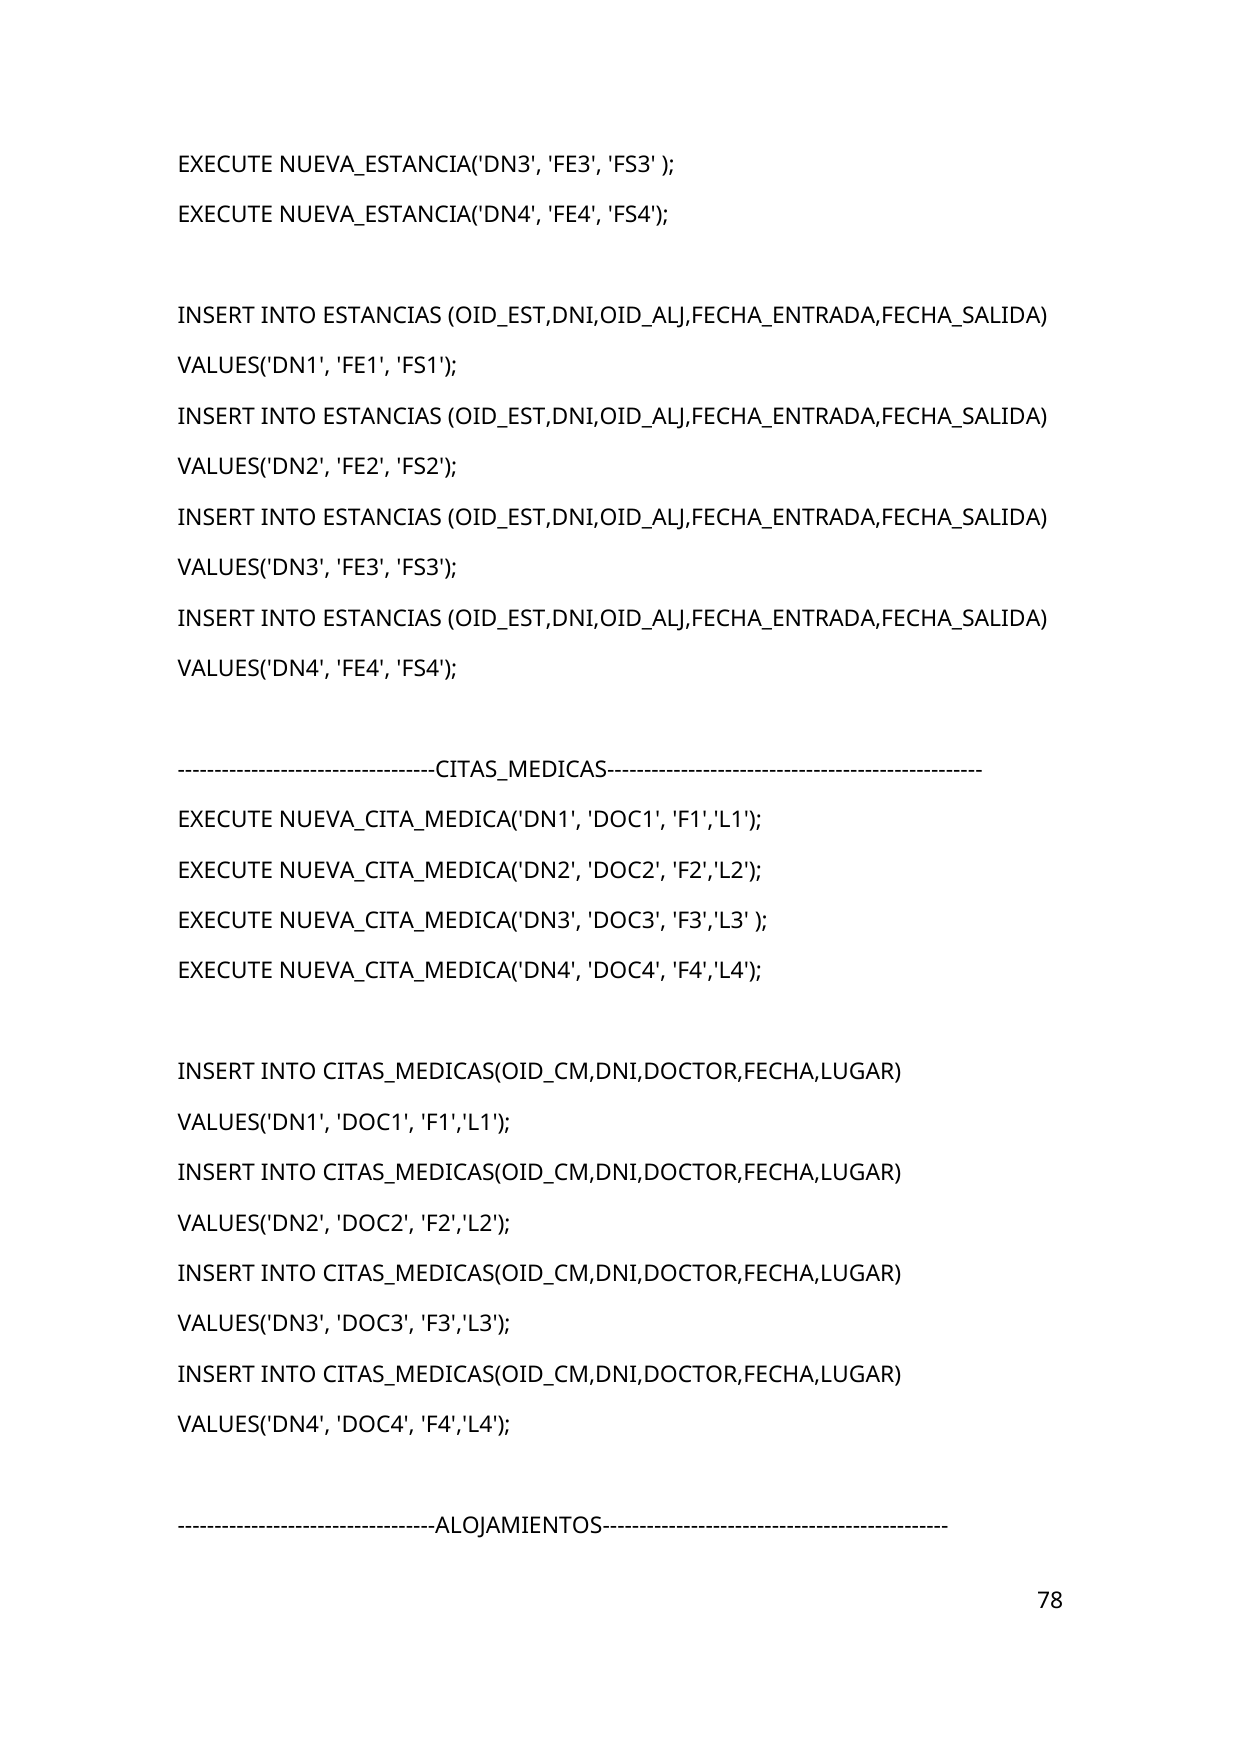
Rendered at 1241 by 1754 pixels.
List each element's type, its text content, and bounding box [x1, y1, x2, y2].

text EXECUTE NUEVA_CITA_MEDICA('DN3', 'DOC3', 'F3','L3' ); [177, 904, 1063, 935]
text EXECUTE NUEVA_CITA_MEDICA('DN4', 'DOC4', 'F4','L4'); [177, 954, 1063, 986]
text INSERT INTO ESTANCIAS (OID_EST,DNI,OID_ALJ,FECHA_ENTRADA,FECHA_SALIDA) [177, 501, 1063, 532]
text EXECUTE NUEVA_CITA_MEDICA('DN2', 'DOC2', 'F2','L2'); [177, 853, 1063, 885]
text -----------------------------------CITAS_MEDICAS--------------------------------------------------- [177, 753, 1063, 784]
text INSERT INTO CITAS_MEDICAS(OID_CM,DNI,DOCTOR,FECHA,LUGAR) [177, 1358, 1063, 1389]
text VALUES('DN4', 'FE4', 'FS4'); [177, 652, 1063, 683]
text INSERT INTO CITAS_MEDICAS(OID_CM,DNI,DOCTOR,FECHA,LUGAR) [177, 1156, 1063, 1187]
text EXECUTE NUEVA_ESTANCIA('DN4', 'FE4', 'FS4'); [177, 198, 1063, 229]
text INSERT INTO ESTANCIAS (OID_EST,DNI,OID_ALJ,FECHA_ENTRADA,FECHA_SALIDA) [177, 299, 1063, 330]
text VALUES('DN4', 'DOC4', 'F4','L4'); [177, 1408, 1063, 1439]
text VALUES('DN3', 'FE3', 'FS3'); [177, 551, 1063, 582]
text INSERT INTO CITAS_MEDICAS(OID_CM,DNI,DOCTOR,FECHA,LUGAR) [177, 1055, 1063, 1086]
text VALUES('DN2', 'FE2', 'FS2'); [177, 450, 1063, 481]
text -----------------------------------ALOJAMIENTOS----------------------------------------------- [177, 1509, 1063, 1540]
text VALUES('DN1', 'DOC1', 'F1','L1'); [177, 1106, 1063, 1137]
text VALUES('DN2', 'DOC2', 'F2','L2'); [177, 1206, 1063, 1238]
text INSERT INTO CITAS_MEDICAS(OID_CM,DNI,DOCTOR,FECHA,LUGAR) [177, 1257, 1063, 1288]
text VALUES('DN1', 'FE1', 'FS1'); [177, 349, 1063, 381]
text INSERT INTO ESTANCIAS (OID_EST,DNI,OID_ALJ,FECHA_ENTRADA,FECHA_SALIDA) [177, 601, 1063, 633]
text INSERT INTO ESTANCIAS (OID_EST,DNI,OID_ALJ,FECHA_ENTRADA,FECHA_SALIDA) [177, 400, 1063, 431]
text VALUES('DN3', 'DOC3', 'F3','L3'); [177, 1307, 1063, 1338]
text EXECUTE NUEVA_ESTANCIA('DN3', 'FE3', 'FS3' ); [177, 148, 1063, 179]
text EXECUTE NUEVA_CITA_MEDICA('DN1', 'DOC1', 'F1','L1'); [177, 803, 1063, 834]
